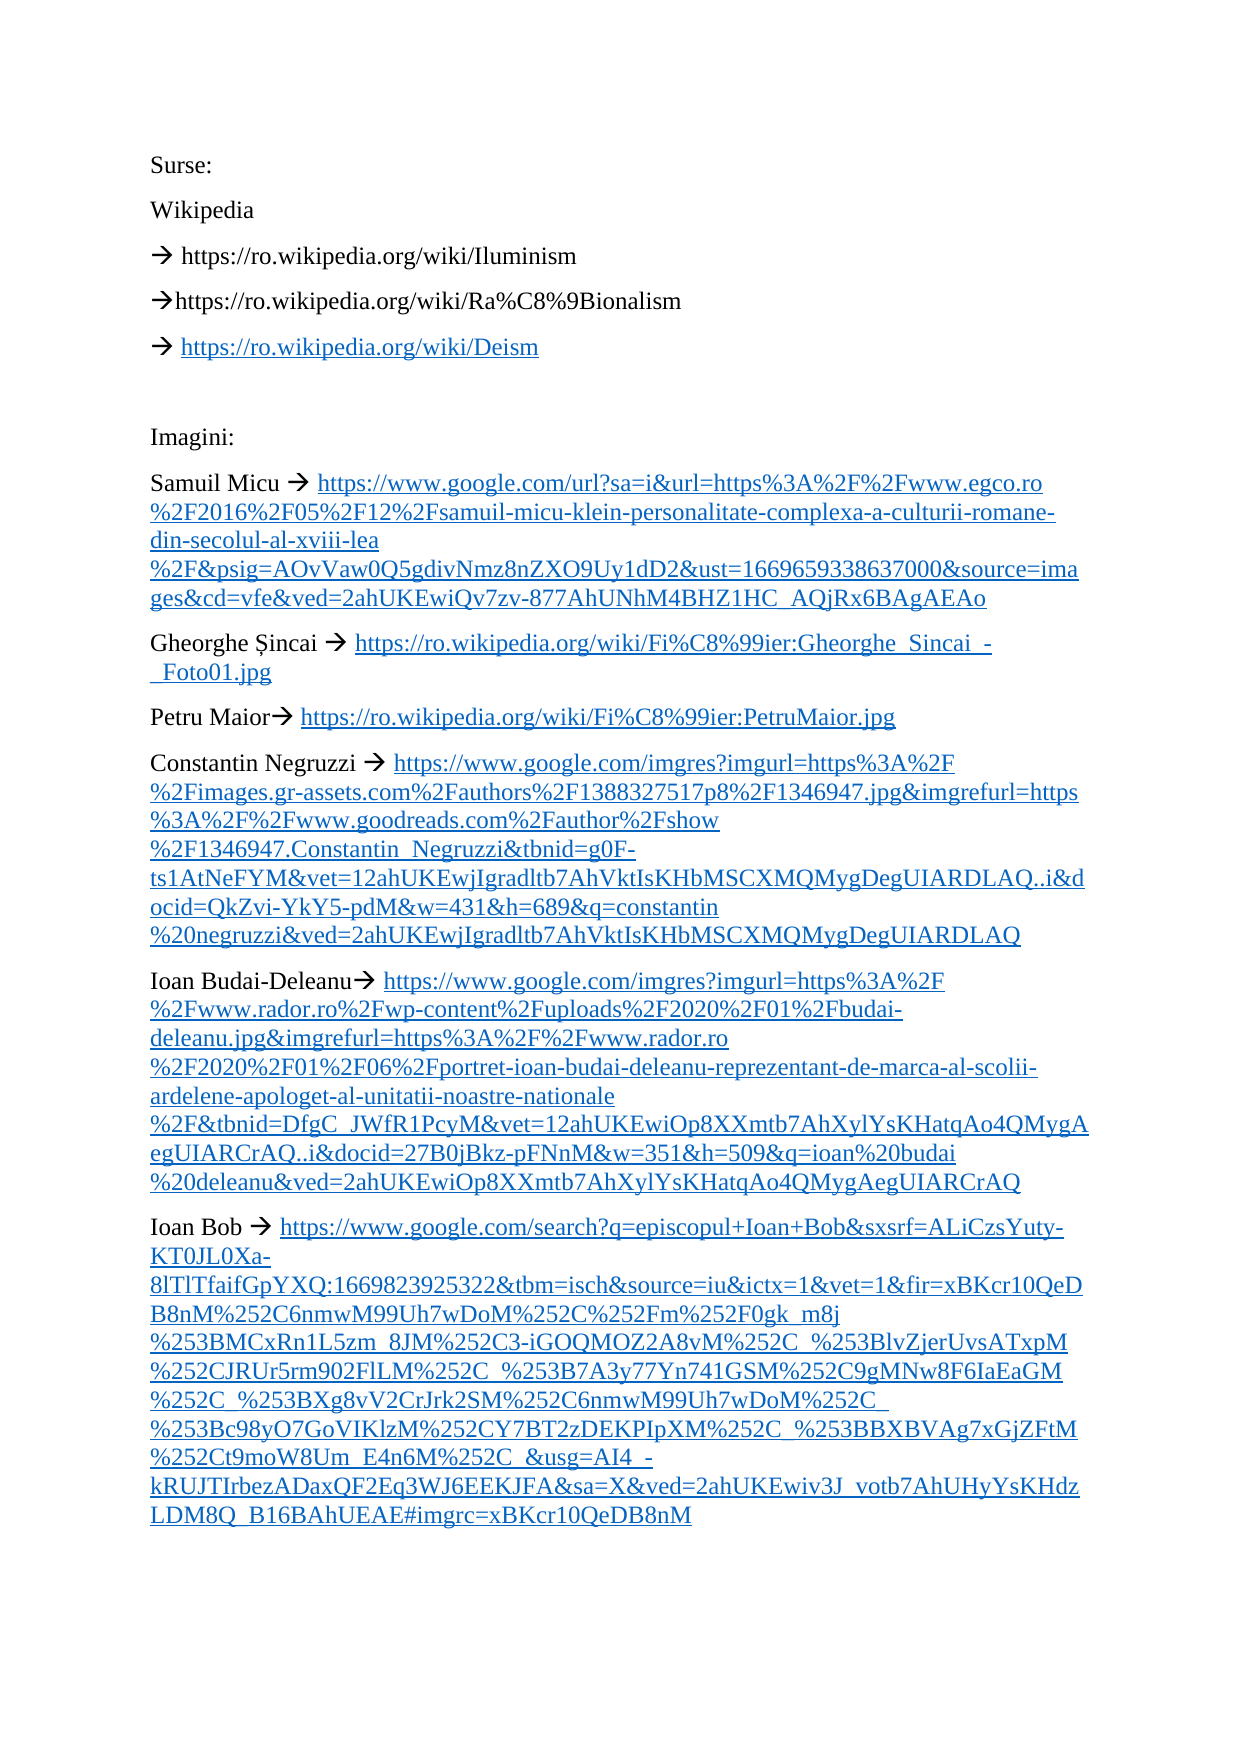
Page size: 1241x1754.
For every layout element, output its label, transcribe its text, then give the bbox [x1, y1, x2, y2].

text Gheorghe Șincai https://ro.wikipedia.org/wiki/Fi%C8%99ier:Gheorghe_Sincai_-_Foto01.jpg [150, 628, 1090, 686]
text Petru Maior https://ro.wikipedia.org/wiki/Fi%C8%99ier:PetruMaior.jpg [150, 702, 1090, 731]
text https://ro.wikipedia.org/wiki/Iluminism [150, 241, 1090, 269]
text Samuil Micu https://www.google.com/url?sa=i&url=https%3A%2F%2Fwww.egco.ro%2F2016%2F05%2F12%2Fsamuil-micu-klein-personalitate-complexa-a-culturii-romane-din-secolul-al-xviii-lea%2F&psig=AOvVaw0Q5gdivNmz8nZXO9Uy1dD2&ust=1669659338637000&source=images&cd=vfe&ved=2ahUKEwiQv7zv-877AhUNhM4BHZ1HC_AQjRx6BAgAEAo [150, 468, 1090, 612]
text Ioan Budai-Deleanu https://www.google.com/imgres?imgurl=https%3A%2F%2Fwww.rador.ro%2Fwp-content%2Fuploads%2F2020%2F01%2Fbudai-deleanu.jpg&imgrefurl=https%3A%2F%2Fwww.rador.ro%2F2020%2F01%2F06%2Fportret-ioan-budai-deleanu-reprezentant-de-marca-al-scolii-ardelene-apologet-al-unitatii-noastre-nationale%2F&tbnid=DfgC_JWfR1PcyM&vet=12ahUKEwiOp8XXmtb7AhXylYsKHatqAo4QMygAegUIARCrAQ..i&docid=27B0jBkz-pFNnM&w=351&h=509&q=ioan%20budai%20deleanu&ved=2ahUKEwiOp8XXmtb7AhXylYsKHatqAo4QMygAegUIARCrAQ [150, 966, 1090, 1196]
text https://ro.wikipedia.org/wiki/Ra%C8%9Bionalism [150, 286, 1090, 315]
text https://ro.wikipedia.org/wiki/Deism [150, 332, 1090, 360]
text Constantin Negruzzi https://www.google.com/imgres?imgurl=https%3A%2F%2Fimages.gr-assets.com%2Fauthors%2F1388327517p8%2F1346947.jpg&imgrefurl=https%3A%2F%2Fwww.goodreads.com%2Fauthor%2Fshow%2F1346947.Constantin_Negruzzi&tbnid=g0F-ts1AtNeFYM&vet=12ahUKEwjIgradltb7AhVktIsKHbMSCXMQMygDegUIARDLAQ..i&docid=QkZvi-YkY5-pdM&w=431&h=689&q=constantin%20negruzzi&ved=2ahUKEwjIgradltb7AhVktIsKHbMSCXMQMygDegUIARDLAQ [150, 748, 1090, 949]
text Imagini: [150, 422, 1090, 451]
text Wikipedia [150, 195, 1090, 224]
text Ioan Bob https://www.google.com/search?q=episcopul+Ioan+Bob&sxsrf=ALiCzsYuty-KT0JL0Xa-8lTlTfaifGpYXQ:1669823925322&tbm=isch&source=iu&ictx=1&vet=1&fir=xBKcr10QeDB8nM%252C6nmwM99Uh7wDoM%252C%252Fm%252F0gk_m8j%253BMCxRn1L5zm_8JM%252C3-iGOQMOZ2A8vM%252C_%253BlvZjerUvsATxpM%252CJRUr5rm902FlLM%252C_%253B7A3y77Yn741GSM%252C9gMNw8F6IaEaGM%252C_%253BXg8vV2CrJrk2SM%252C6nmwM99Uh7wDoM%252C_%253Bc98yO7GoVIKlzM%252CY7BT2zDEKPIpXM%252C_%253BBXBVAg7xGjZFtM%252Ct9moW8Um_E4n6M%252C_&usg=AI4_-kRUJTIrbezADaxQF2Eq3WJ6EEKJFA&sa=X&ved=2ahUKEwiv3J_votb7AhUHyYsKHdzLDM8Q_B16BAhUEAE#imgrc=xBKcr10QeDB8nM [150, 1212, 1090, 1529]
text Surse: [150, 150, 1090, 179]
